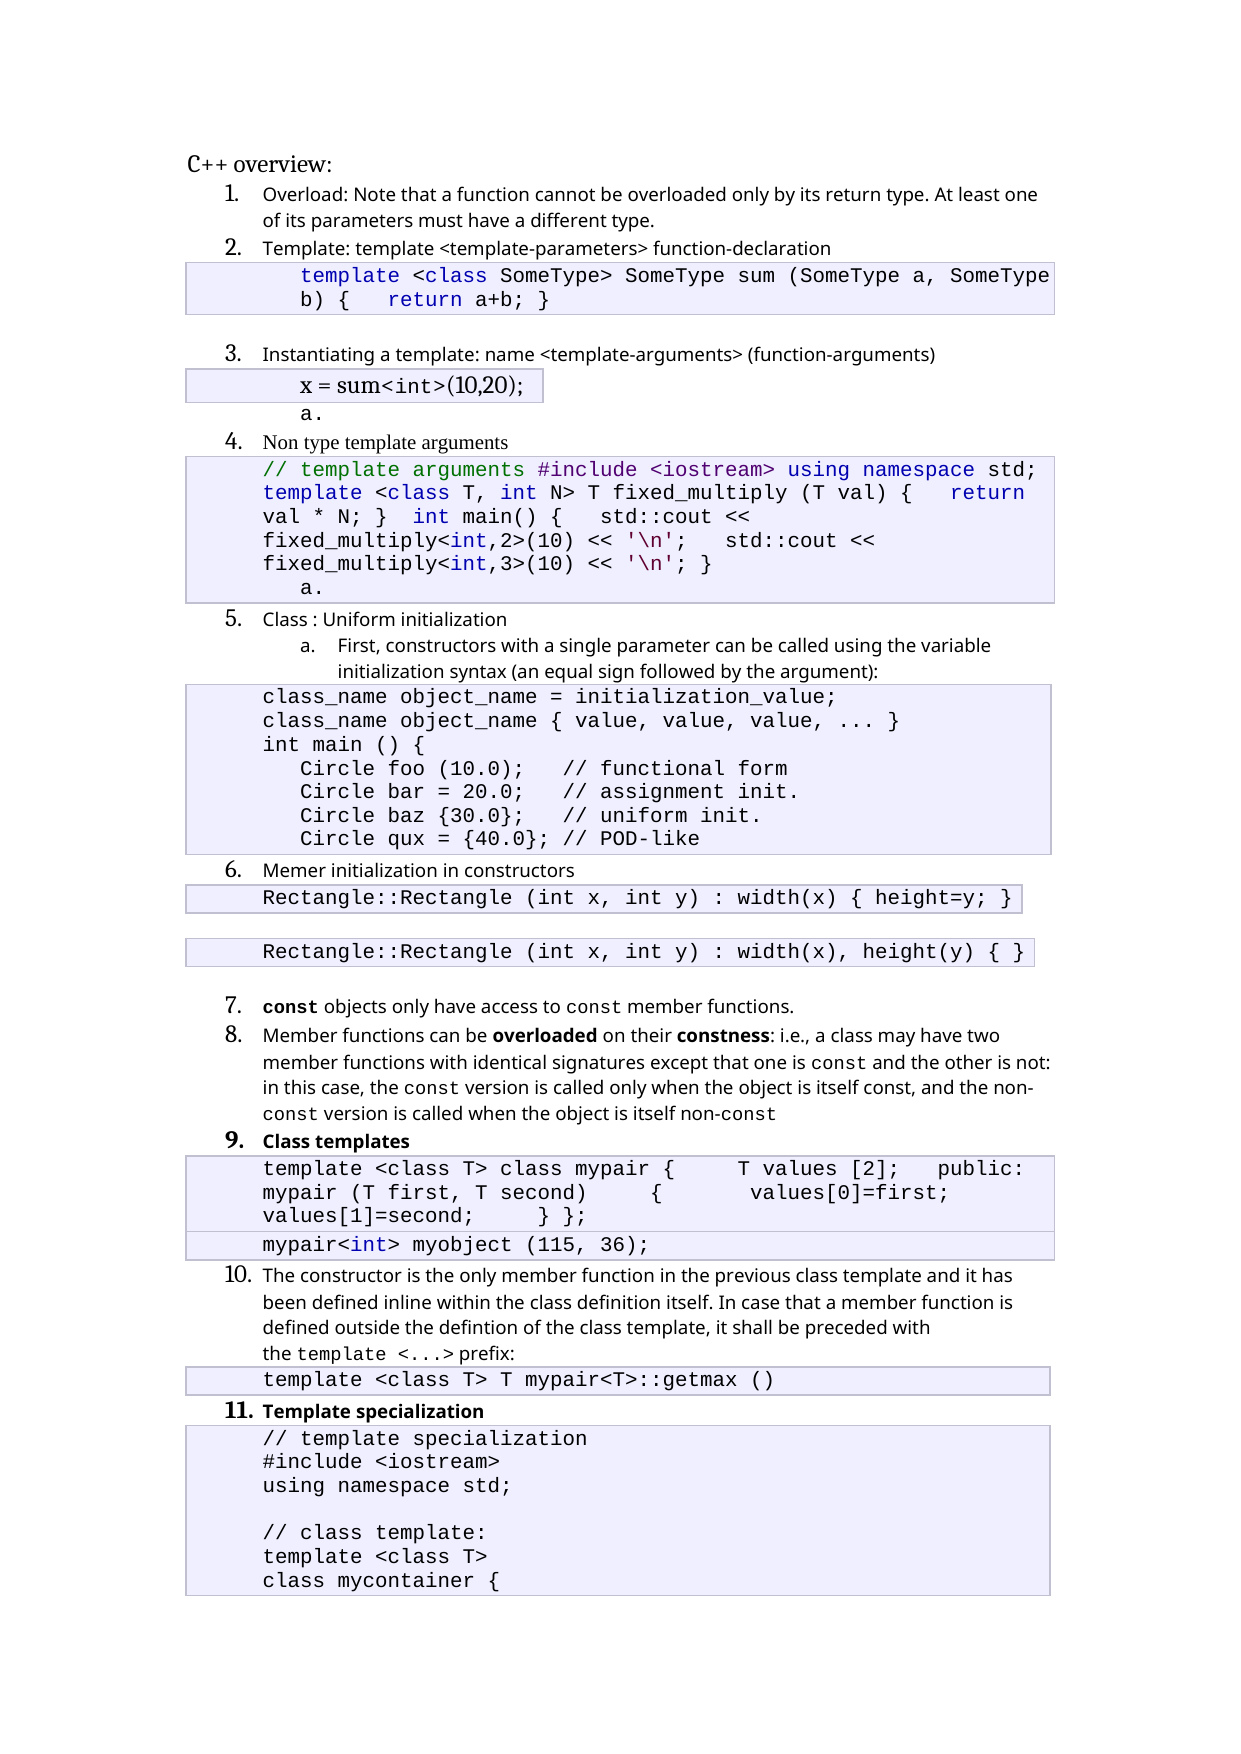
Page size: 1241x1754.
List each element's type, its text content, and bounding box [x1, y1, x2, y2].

table_header template <class T> class mypair { T values [2]; public: mypair (T first, T second) { values[0]=first; values[1]=second; } }; [187, 1157, 1054, 1231]
list const objects only have access to const member functions. [225, 991, 1053, 1020]
table_header x = sum<int>(10,20); [187, 370, 542, 402]
table_header [544, 368, 548, 402]
table_header // template arguments #include <iostream> using namespace std; template <class T, int N> T fixed_multiply (T val) { return val * N; } int main() { std::cout << fixed_multiply<int,2>(10) << '\n'; std::cout << fixed_multiply<int,3>(10) << '\n'; } [187, 457, 1054, 602]
list Instantiating a template: name <template-arguments> (function-arguments) [225, 339, 1053, 368]
list The constructor is the only member function in the previous class template and it has been defined inline within the class definition itself. In case that a member function is defined outside the defintion of the class template, it shall be preceded with the template <...> prefix: [225, 1261, 1053, 1366]
text C++ overview: [187, 150, 1053, 179]
list Class : Uniform initialization [225, 604, 1053, 632]
list Overload: Note that a function cannot be overloaded only by its return type. At least one of its parameters must have a different type. [225, 179, 1053, 233]
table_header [187, 1426, 1049, 1595]
list Memer initialization in constructors [225, 855, 1053, 884]
table_header Rectangle::Rectangle (int x, int y) : width(x) { height=y; } [187, 886, 1021, 912]
table_cell mypair<int> myobject (115, 36); [187, 1232, 1054, 1259]
table_header template <class SomeType> SomeType sum (SomeType a, SomeType b) { return a+b; } [187, 263, 1054, 314]
table_header [1035, 938, 1040, 966]
table_header Rectangle::Rectangle (int x, int y) : width(x), height(y) { } [187, 939, 1034, 966]
table_header [1055, 262, 1060, 314]
list Template: template <template-parameters> function-declaration [225, 233, 1053, 262]
table_header template <class T> T mypair<T>::getmax () [187, 1368, 1049, 1394]
table_header [1051, 1425, 1056, 1595]
list Member functions can be overloaded on their constness: i.e., a class may have two member functions with identical signatures except that one is const and the other is not: in this case, the const version is called only when the object is itself const, and the non-const version is called when the object is itself non-const [225, 1020, 1053, 1126]
list First, constructors with a single parameter can be called using the variable initialization syntax (an equal sign followed by the argument): [300, 632, 1053, 683]
list Template specialization [225, 1396, 1053, 1424]
table_cell [1055, 1231, 1060, 1259]
table_header [1051, 1366, 1056, 1394]
table_header [1023, 884, 1027, 912]
table_header [1052, 684, 1056, 854]
table_header [1055, 456, 1060, 602]
table_header [1055, 1155, 1060, 1231]
list Class templates [225, 1126, 1053, 1155]
table_header class_name object_name = initialization_value; class_name object_name { value, value, value, ... } int main () { Circle foo (10.0); // functional form Circle bar = 20.0; // assignment init. Circle baz {30.0}; // uniform init. Circle qux = {40.0}; // POD-like [187, 685, 1050, 854]
list Non type template arguments [225, 427, 1053, 456]
